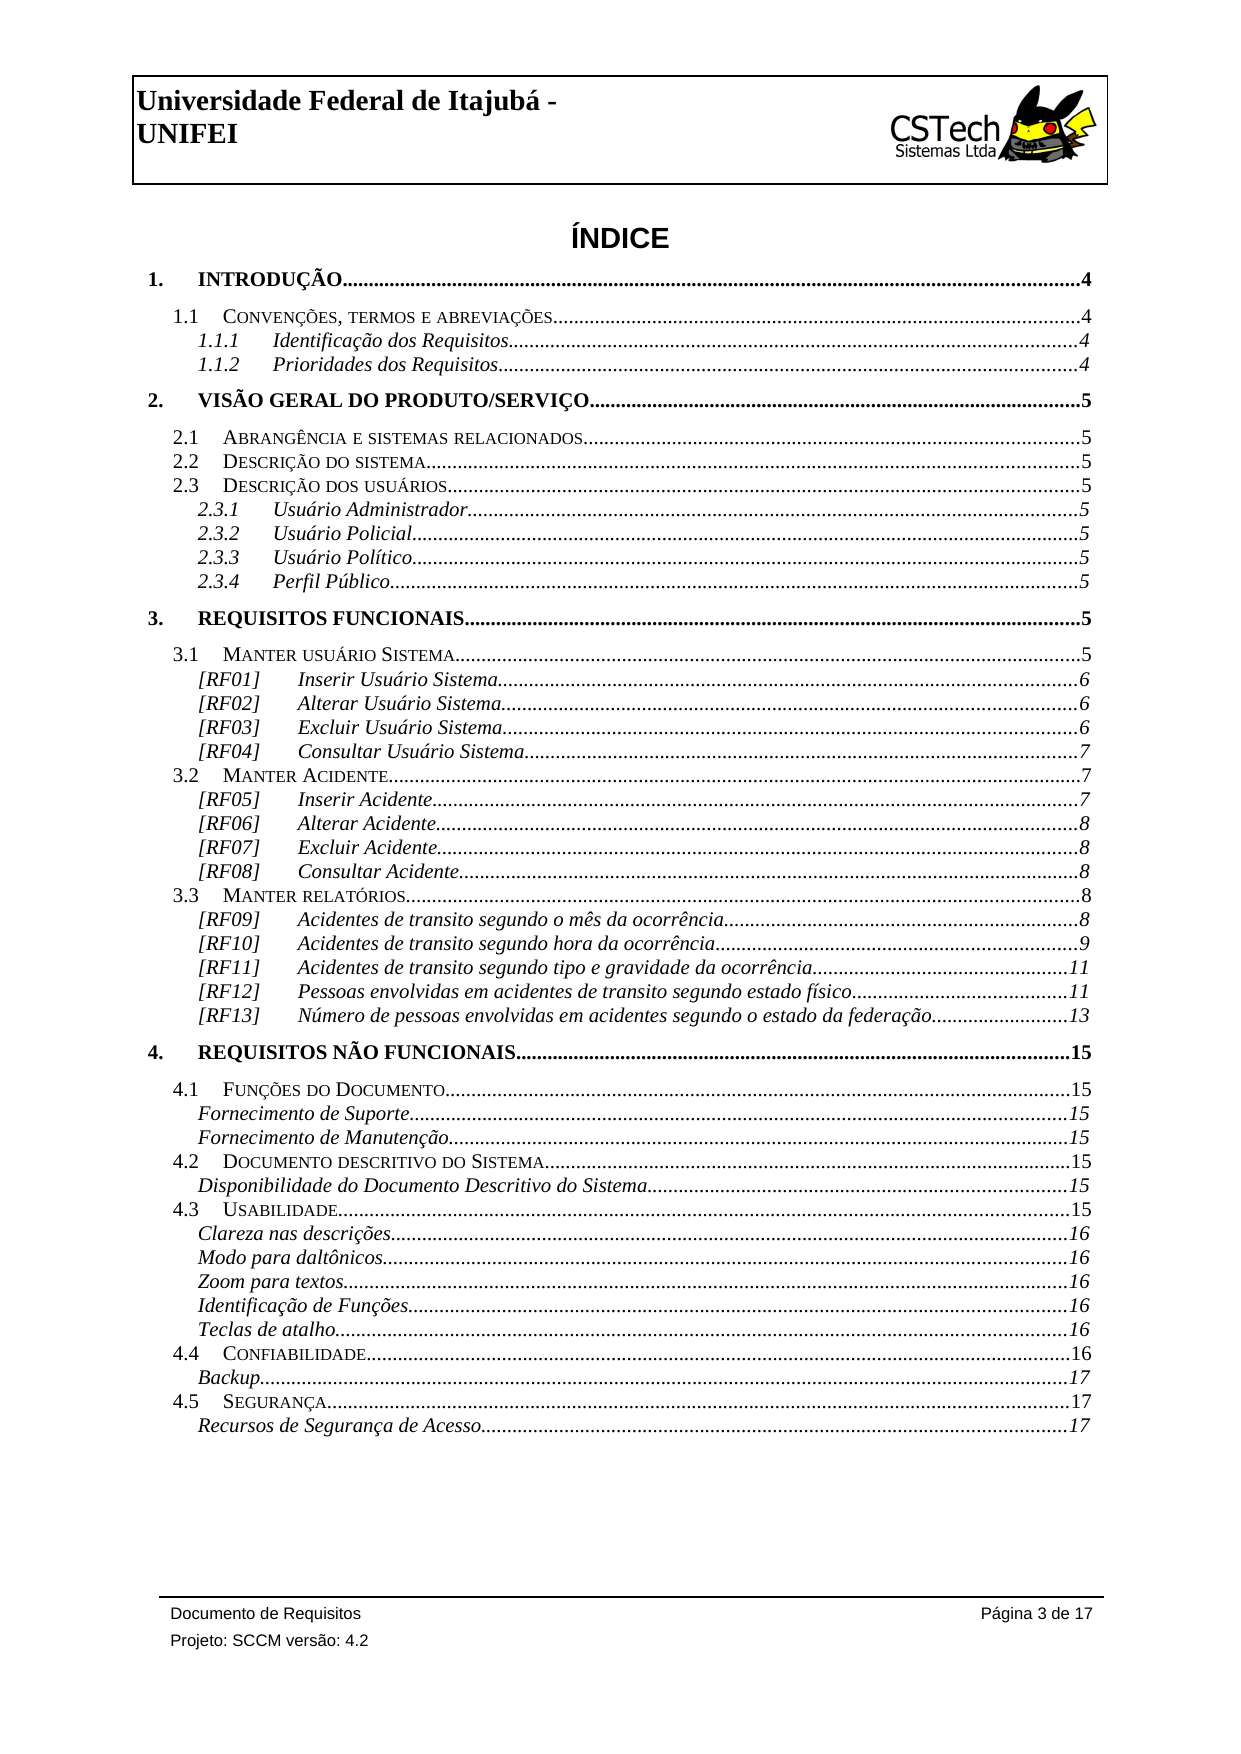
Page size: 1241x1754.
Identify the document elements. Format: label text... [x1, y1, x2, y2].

text [RF11] Acidentes de transito segundo tipo e gravidade da ocorrência 11 [198, 955, 1092, 979]
text 2.2 Descrição do sistema 5 [173, 449, 1092, 473]
text [RF06] Alterar Acidente 8 [198, 811, 1092, 835]
text Backup 17 [198, 1365, 1092, 1389]
text [RF04] Consultar Usuário Sistema 7 [198, 739, 1092, 763]
text [RF10] Acidentes de transito segundo hora da ocorrência 9 [198, 931, 1092, 955]
text 2.3.2 Usuário Policial 5 [198, 521, 1092, 545]
text 4.1 Funções do Documento 15 [173, 1076, 1092, 1101]
text Identificação de Funções 16 [198, 1293, 1092, 1317]
text [RF02] Alterar Usuário Sistema 6 [198, 691, 1092, 714]
text [RF09] Acidentes de transito segundo o mês da ocorrência 8 [198, 907, 1092, 931]
text 3. Requisitos funcionais 5 [148, 606, 1092, 630]
text 1.1 Convenções, termos e abreviações 4 [173, 304, 1092, 328]
text 1.1.2 Prioridades dos Requisitos 4 [198, 352, 1092, 376]
text Disponibilidade do Documento Descritivo do Sistema 15 [198, 1173, 1092, 1197]
text Recursos de Segurança de Acesso 17 [198, 1413, 1092, 1437]
text 1.1.1 Identificação dos Requisitos 4 [198, 328, 1092, 352]
text Fornecimento de Suporte 15 [198, 1101, 1092, 1124]
text 2.3.3 Usuário Político 5 [198, 545, 1092, 569]
text [RF12] Pessoas envolvidas em acidentes de transito segundo estado físico 11 [198, 979, 1092, 1003]
text 2.3.1 Usuário Administrador 5 [198, 497, 1092, 521]
text Zoom para textos 16 [198, 1269, 1092, 1293]
text [RF07] Excluir Acidente 8 [198, 835, 1092, 859]
text 2.1 Abrangência e sistemas relacionados 5 [173, 425, 1092, 449]
text ÍNDICE [148, 221, 1092, 254]
text Fornecimento de Manutenção 15 [198, 1124, 1092, 1149]
text [RF05] Inserir Acidente 7 [198, 787, 1092, 811]
text [RF03] Excluir Usuário Sistema 6 [198, 714, 1092, 739]
text 4.5 Segurança 17 [173, 1389, 1092, 1413]
text 4.3 Usabilidade 15 [173, 1197, 1092, 1221]
text 4.4 Confiabilidade 16 [173, 1341, 1092, 1365]
text [RF08] Consultar Acidente 8 [198, 859, 1092, 883]
text 4. Requisitos não funcionais 15 [148, 1040, 1092, 1064]
text Clareza nas descrições 16 [198, 1221, 1092, 1245]
text [RF13] Número de pessoas envolvidas em acidentes segundo o estado da federação 13 [198, 1003, 1092, 1027]
text 3.2 Manter Acidente 7 [173, 763, 1092, 787]
text 2.3 Descrição dos usuários 5 [173, 473, 1092, 497]
text 1. Introdução 4 [148, 267, 1092, 291]
text Modo para daltônicos 16 [198, 1245, 1092, 1269]
text 4.2 Documento descritivo do Sistema 15 [173, 1149, 1092, 1173]
text 2.3.4 Perfil Público 5 [198, 569, 1092, 593]
text 2. Visão geral do Produto/serviço 5 [148, 388, 1092, 412]
text [RF01] Inserir Usuário Sistema 6 [198, 666, 1092, 691]
text Teclas de atalho 16 [198, 1317, 1092, 1341]
text 3.1 Manter usuário Sistema 5 [173, 642, 1092, 666]
text 3.3 Manter relatórios 8 [173, 883, 1092, 907]
